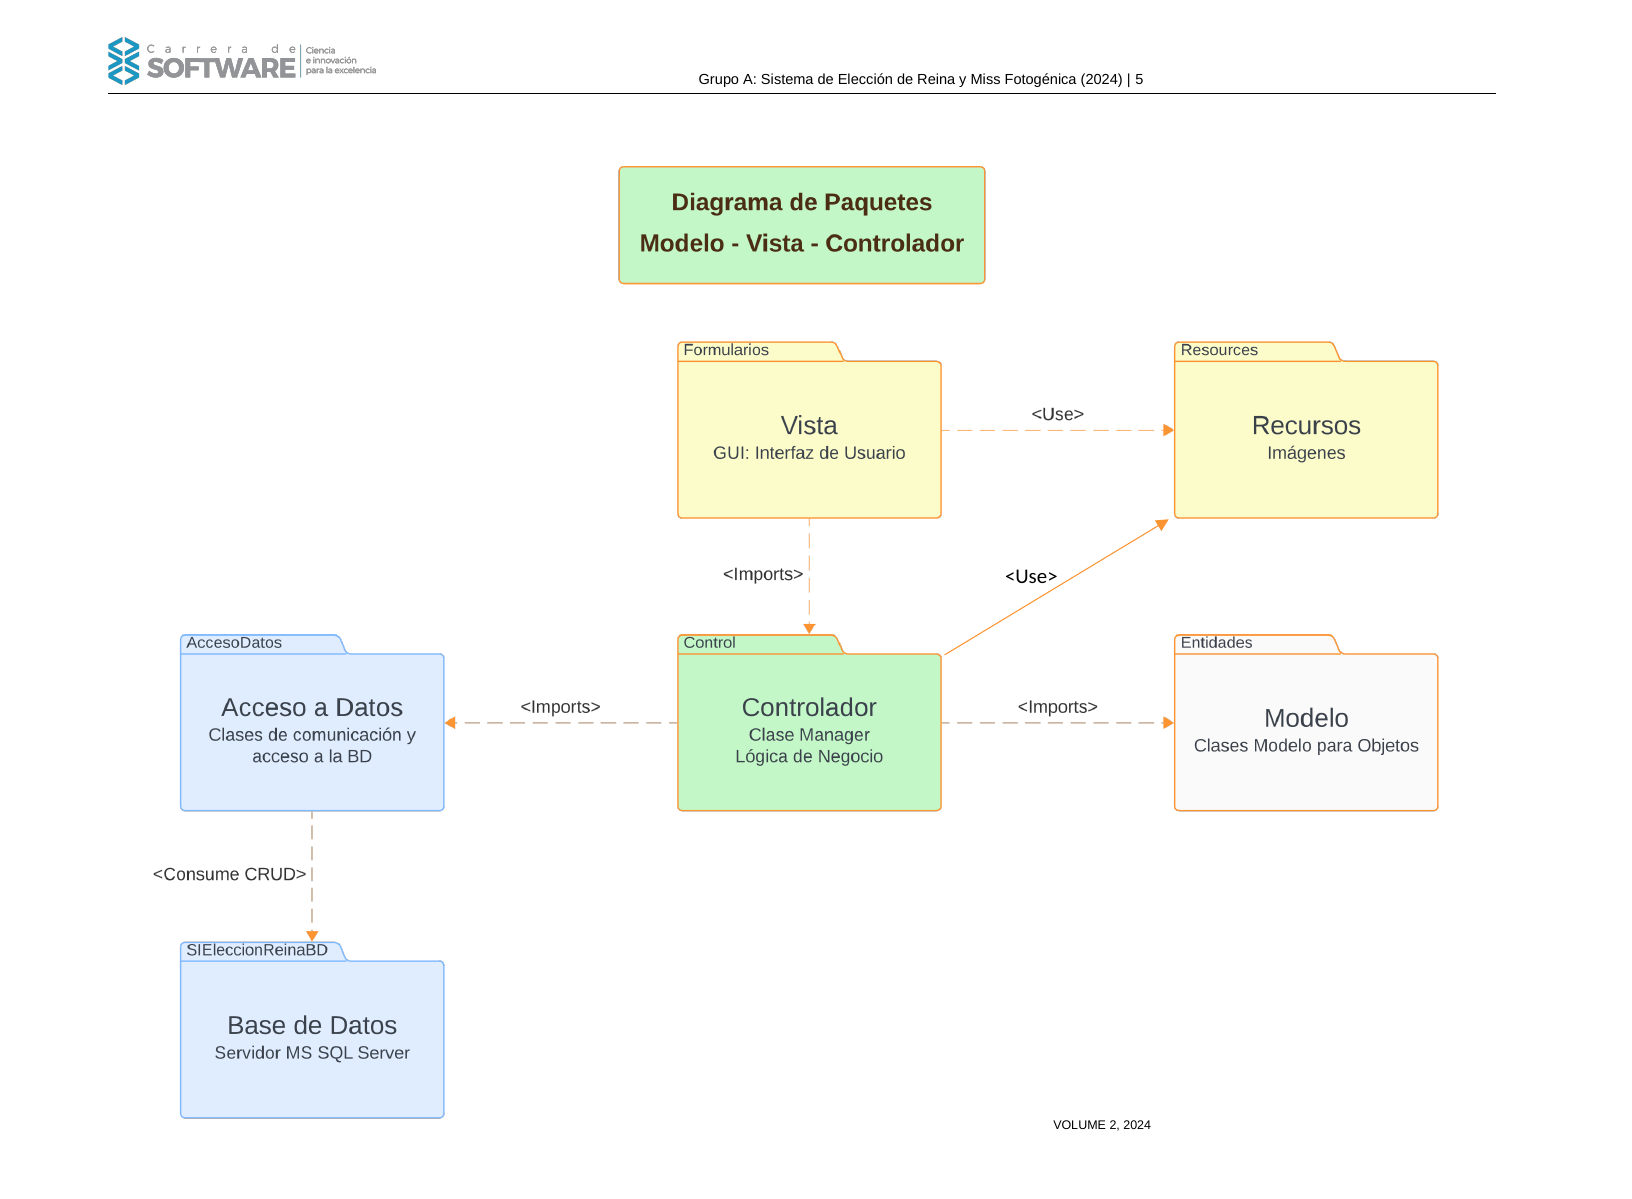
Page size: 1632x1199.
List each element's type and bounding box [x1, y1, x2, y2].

picture [151, 151, 1453, 1133]
picture [108, 37, 376, 85]
